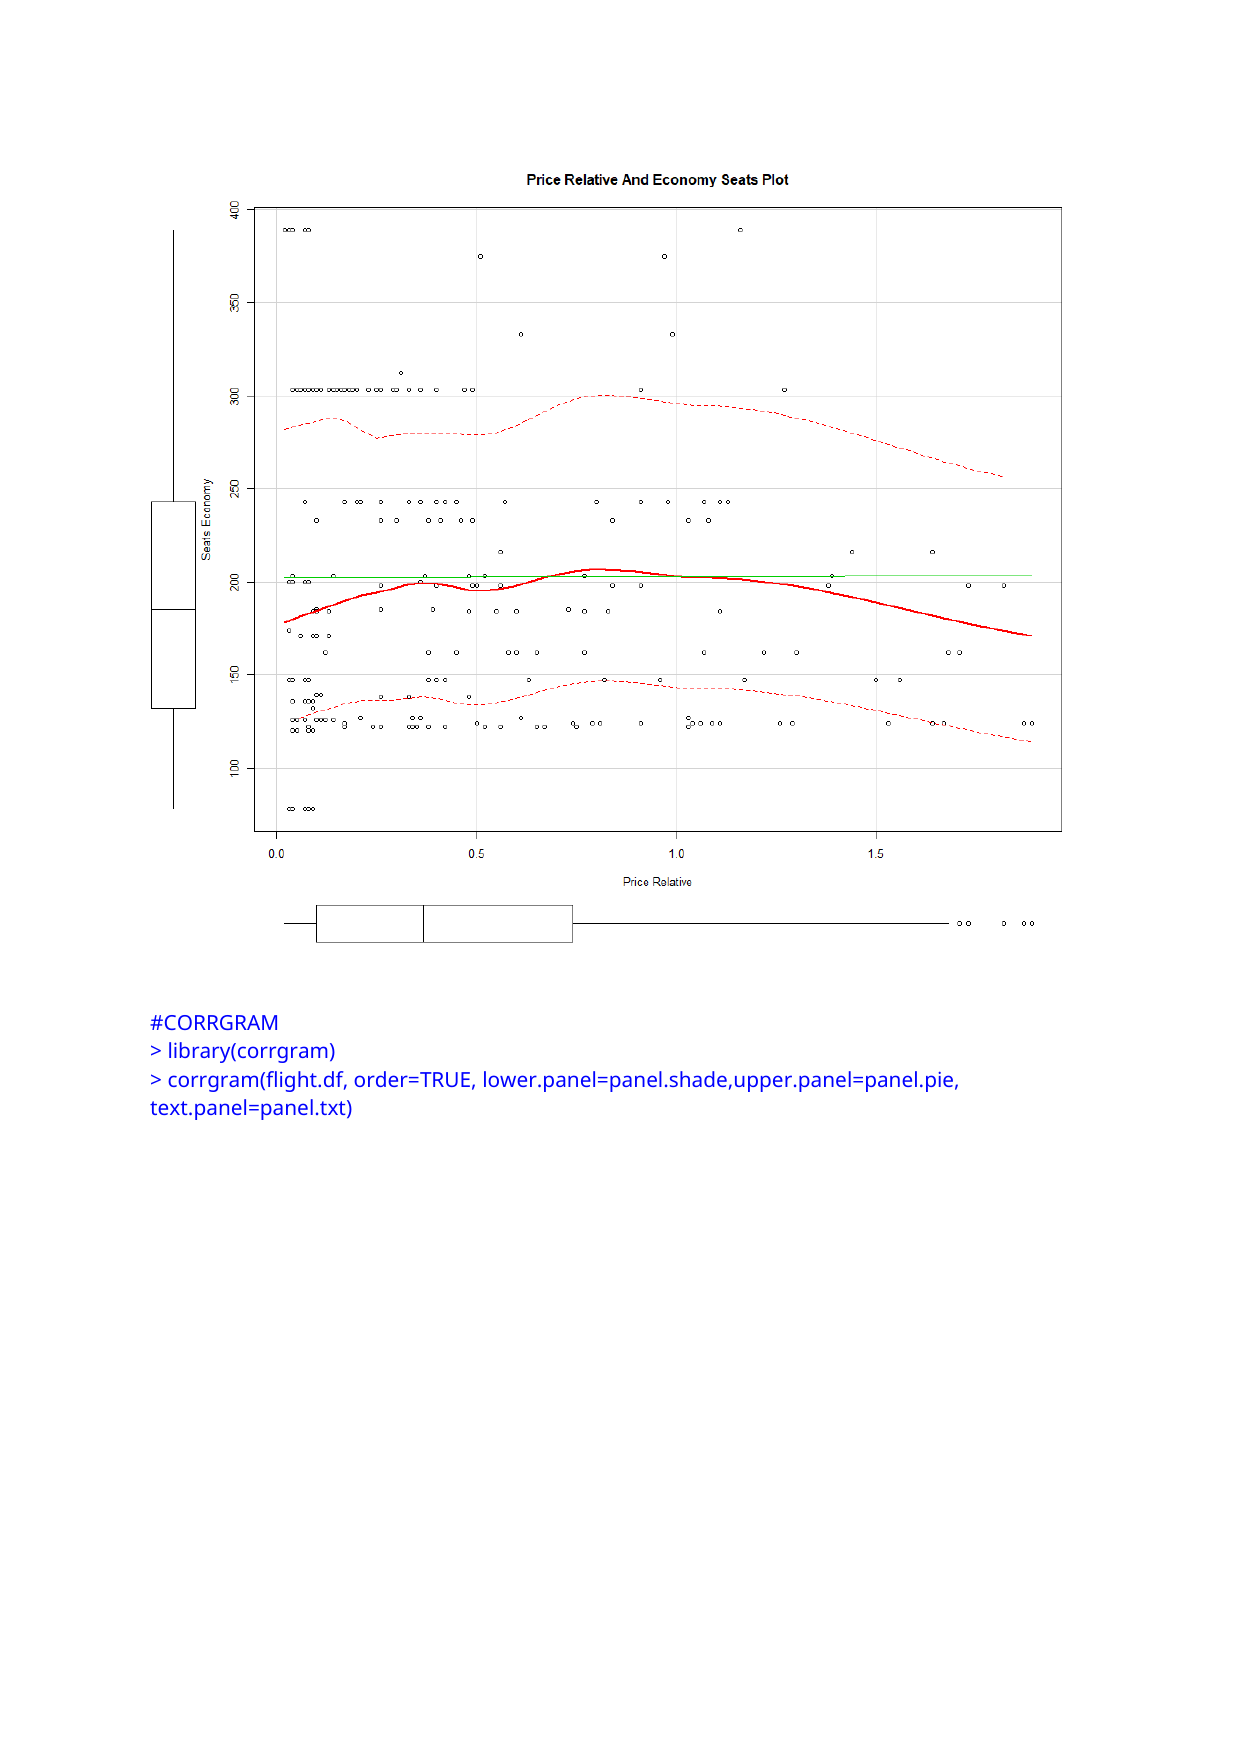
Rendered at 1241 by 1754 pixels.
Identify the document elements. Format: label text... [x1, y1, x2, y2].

text > corrgram(flight.df, order=TRUE, lower.panel=panel.shade,upper.panel=panel.pie, text.panel=panel.txt) [150, 1065, 1090, 1122]
text > library(corrgram) [150, 1036, 1090, 1065]
text #CORRGRAM [150, 1008, 1090, 1036]
picture [150, 150, 1091, 943]
